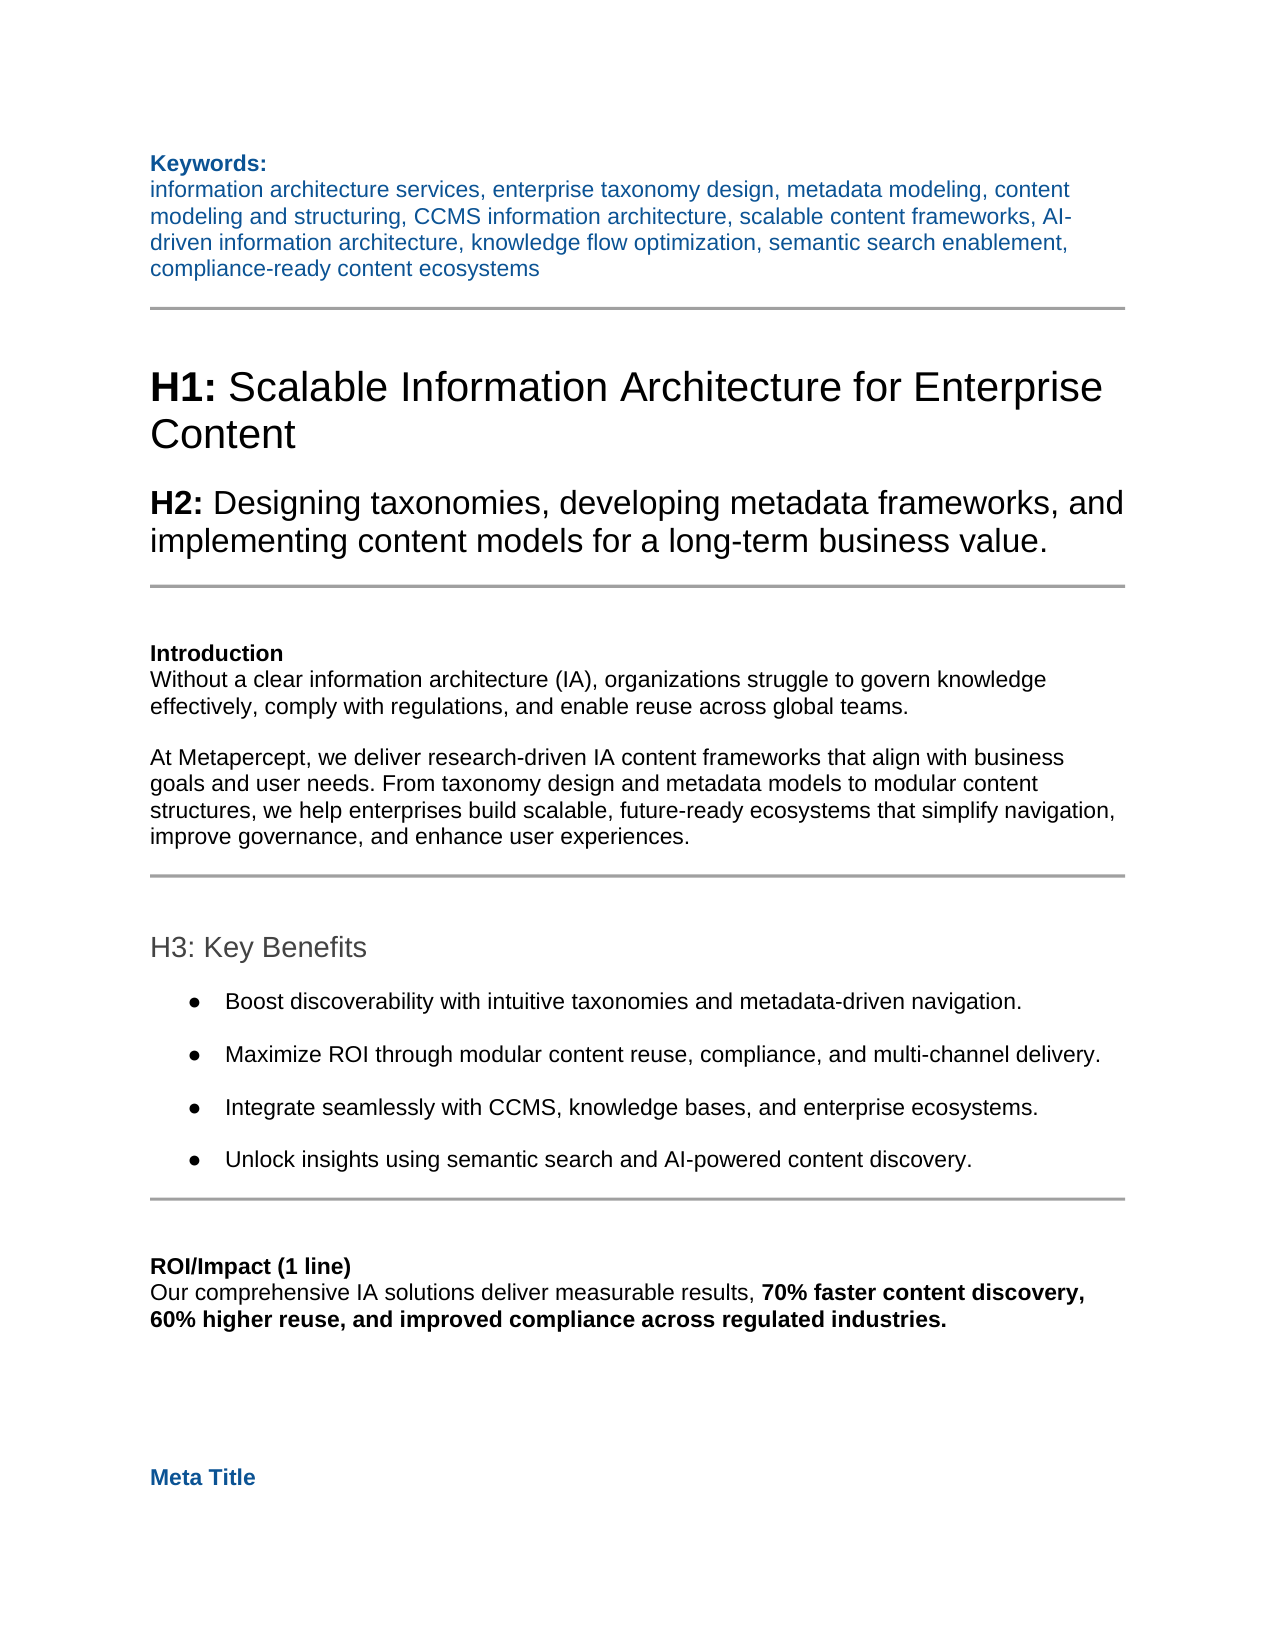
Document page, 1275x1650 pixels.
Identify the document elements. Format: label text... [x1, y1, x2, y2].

subtitle H3: Key Benefits [150, 929, 1125, 963]
list Unlock insights using semantic search and AI-powered content discovery. [187, 1146, 1125, 1173]
text ROI/Impact (1 line) Our comprehensive IA solutions deliver measurable results, 70% faster content discovery, 60% higher reuse, and improved compliance across regulated industries. [150, 1253, 1125, 1332]
list Maximize ROI through modular content reuse, compliance, and multi-channel delivery. [187, 1041, 1125, 1093]
text Introduction Without a clear information architecture (IA), organizations struggle to govern knowledge effectively, comply with regulations, and enable reuse across global teams. [150, 640, 1125, 719]
text Meta Title [150, 1464, 1125, 1490]
text Keywords: information architecture services, enterprise taxonomy design, metadata modeling, content modeling and structuring, CCMS information architecture, scalable content frameworks, AI-driven information architecture, knowledge flow optimization, semantic search enablement, compliance-ready content ecosystems [150, 150, 1125, 282]
subtitle H1: Scalable Information Architecture for Enterprise Content [150, 362, 1125, 458]
text At Metapercept, we deliver research-driven IA content frameworks that align with business goals and user needs. From taxonomy design and metadata models to modular content structures, we help enterprises build scalable, future-ready ecosystems that simplify navigation, improve governance, and enhance user experiences. [150, 744, 1125, 849]
subtitle H2: Designing taxonomies, developing metadata frameworks, and implementing content models for a long-term business value. [150, 483, 1125, 560]
list Boost discoverability with intuitive taxonomies and metadata-driven navigation. [187, 988, 1125, 1041]
list Integrate seamlessly with CCMS, knowledge bases, and enterprise ecosystems. [187, 1093, 1125, 1146]
